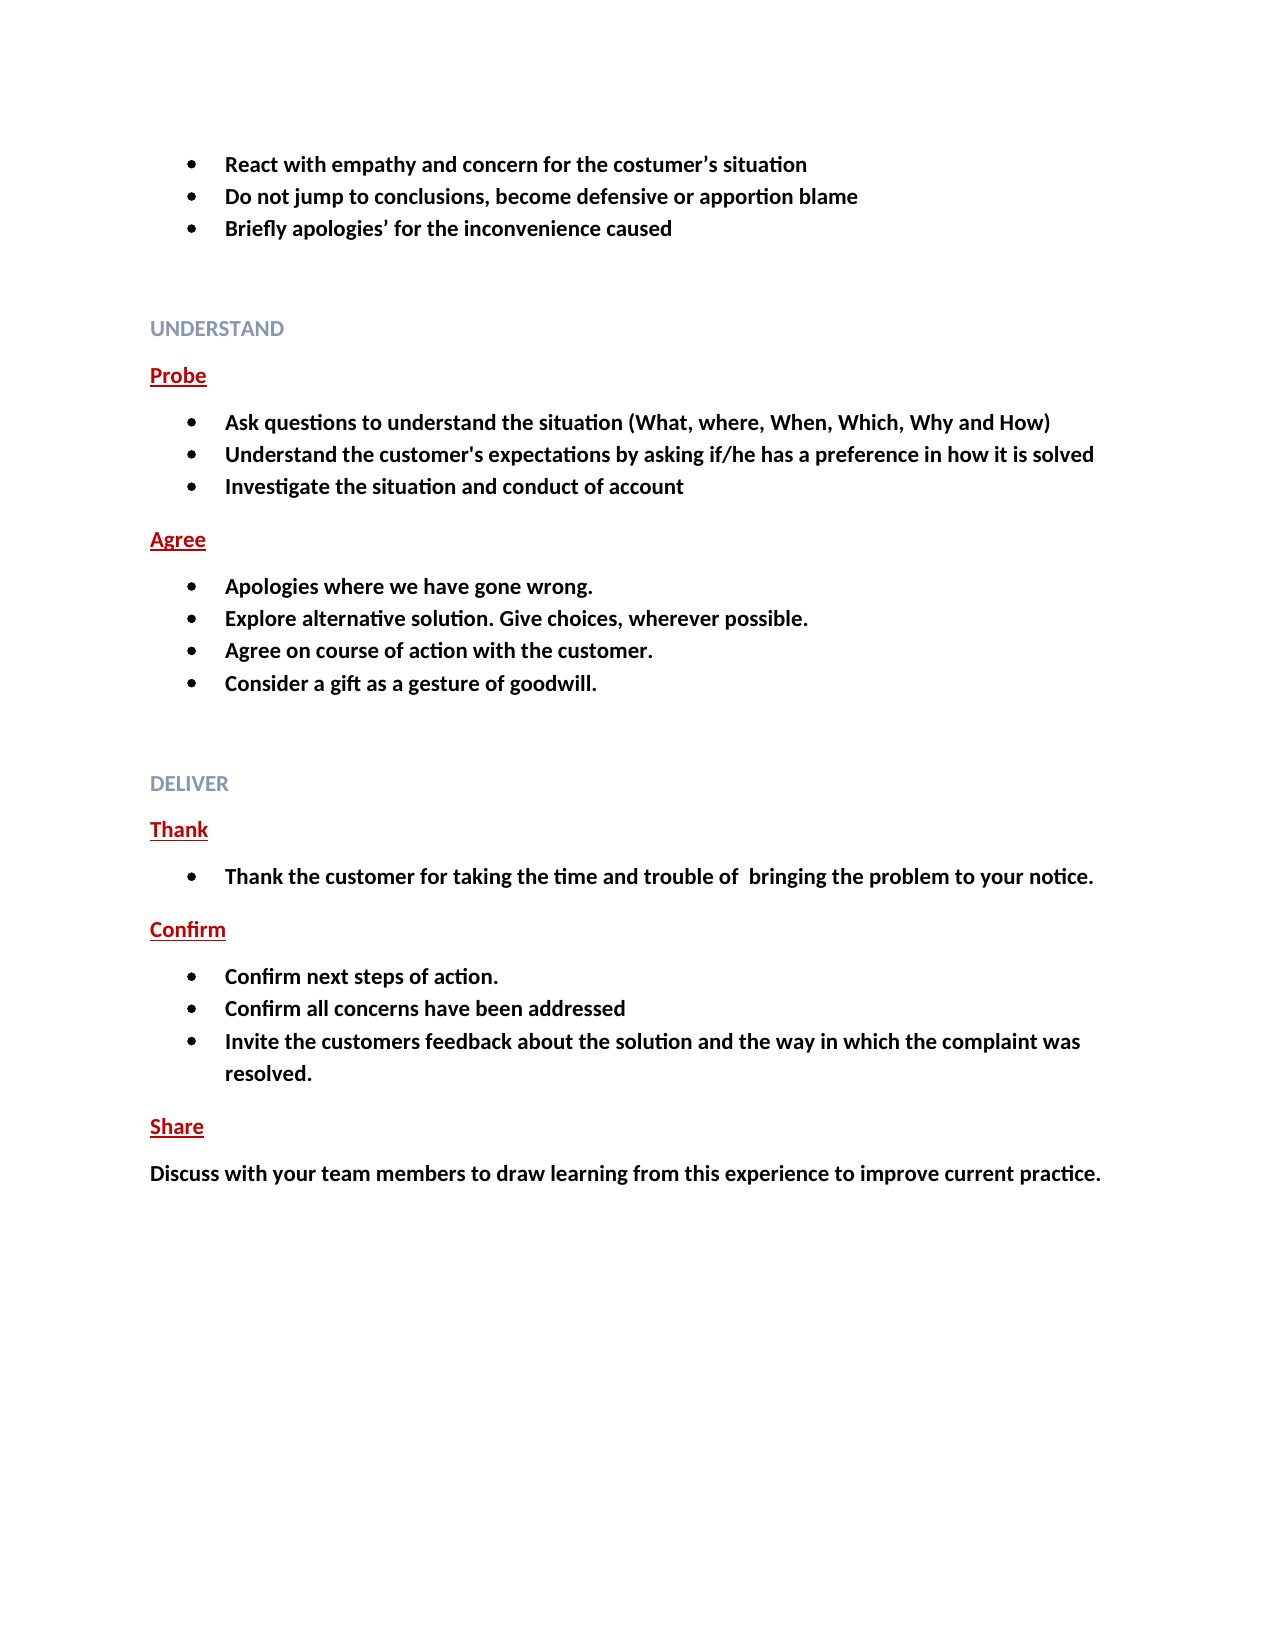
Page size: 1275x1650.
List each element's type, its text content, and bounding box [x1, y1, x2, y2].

list Confirm all concerns have been addressed [187, 994, 1125, 1023]
text Share [150, 1112, 1125, 1140]
text UNDERSTAND [150, 314, 1125, 342]
list React with empathy and concern for the costumer’s situation [187, 150, 1125, 178]
text Discuss with your team members to draw learning from this experience to improve current practice. [150, 1159, 1125, 1187]
text DELIVER [150, 769, 1125, 797]
text Agree [150, 525, 1125, 553]
list Explore alternative solution. Give choices, wherever possible. [187, 604, 1125, 632]
list Confirm next steps of action. [187, 962, 1125, 990]
list Do not jump to conclusions, become defensive or apportion blame [187, 182, 1125, 210]
text Confirm [150, 916, 1125, 943]
text Thank [150, 816, 1125, 844]
list Understand the customer's expectations by asking if/he has a preference in how it is solved [187, 440, 1125, 468]
list Agree on course of action with the customer. [187, 637, 1125, 665]
text Probe [150, 361, 1125, 389]
list Invite the customers feedback about the solution and the way in which the complaint was resolved. [187, 1027, 1125, 1087]
list Thank the customer for taking the time and trouble of bringing the problem to your notice. [187, 862, 1125, 891]
list Consider a gift as a gesture of goodwill. [187, 669, 1125, 697]
list Ask questions to understand the situation (What, where, When, Which, Why and How) [187, 408, 1125, 436]
list Briefly apologies’ for the inconvenience caused [187, 214, 1125, 242]
list Apologies where we have gone wrong. [187, 572, 1125, 600]
list Investigate the situation and conduct of account [187, 472, 1125, 500]
